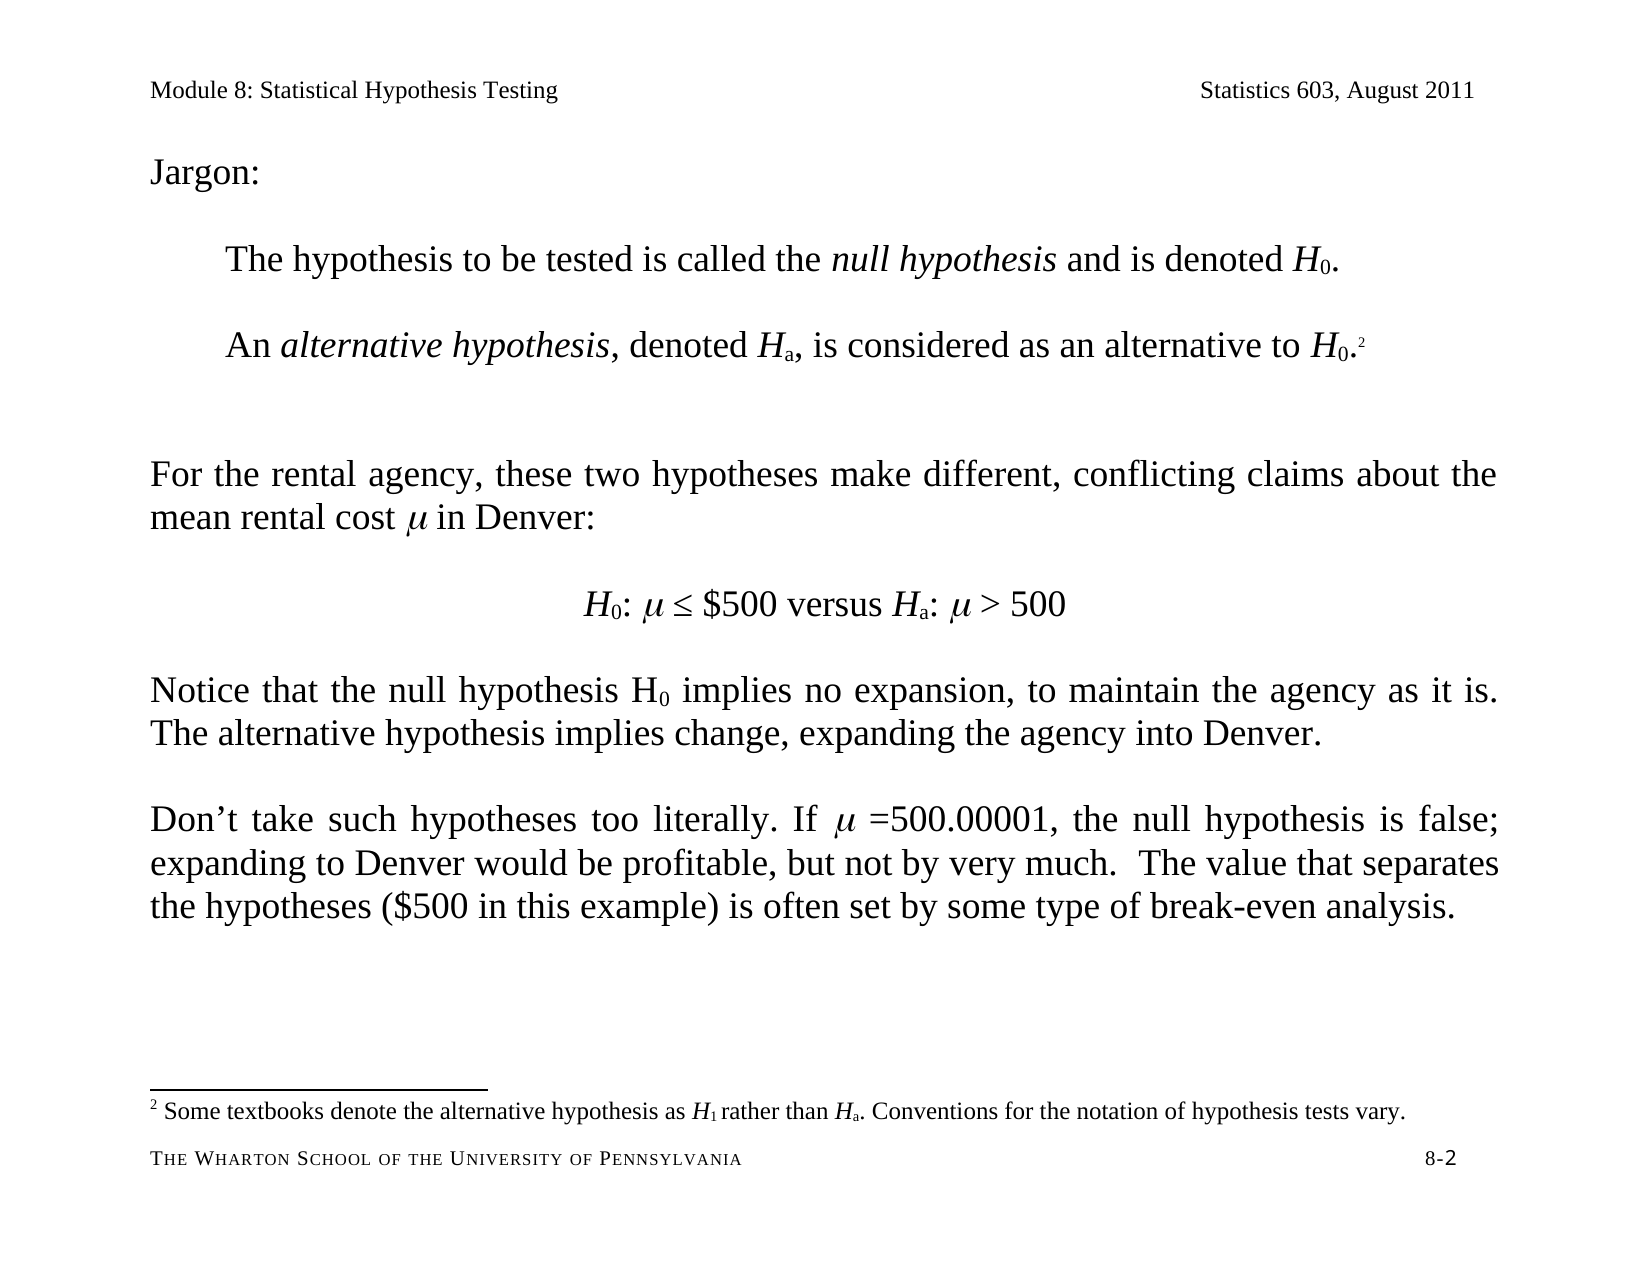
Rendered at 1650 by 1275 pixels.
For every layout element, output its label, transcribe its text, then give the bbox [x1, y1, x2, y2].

text For the rental agency, these two hypotheses make different, conflicting claims about the mean rental cost in Denver: [150, 452, 1500, 538]
text The hypothesis to be tested is called the null hypothesis and is denoted H0. [225, 236, 1425, 279]
text H0: ≤ $500 versus Ha: > 500 [150, 581, 1500, 624]
text Notice that the null hypothesis H0 implies no expansion, to maintain the agency as it is. The alternative hypothesis implies change, expanding the agency into Denver. [150, 667, 1500, 754]
text Jargon: [150, 150, 1500, 193]
text Don’t take such hypotheses too literally. If =500.00001, the null hypothesis is false; expanding to Denver would be profitable, but not by very much. The value that separates the hypotheses ($500 in this example) is often set by some type of break-even analysis. [150, 797, 1500, 926]
text An alternative hypothesis, denoted Ha, is considered as an alternative to H0. [225, 322, 1425, 366]
